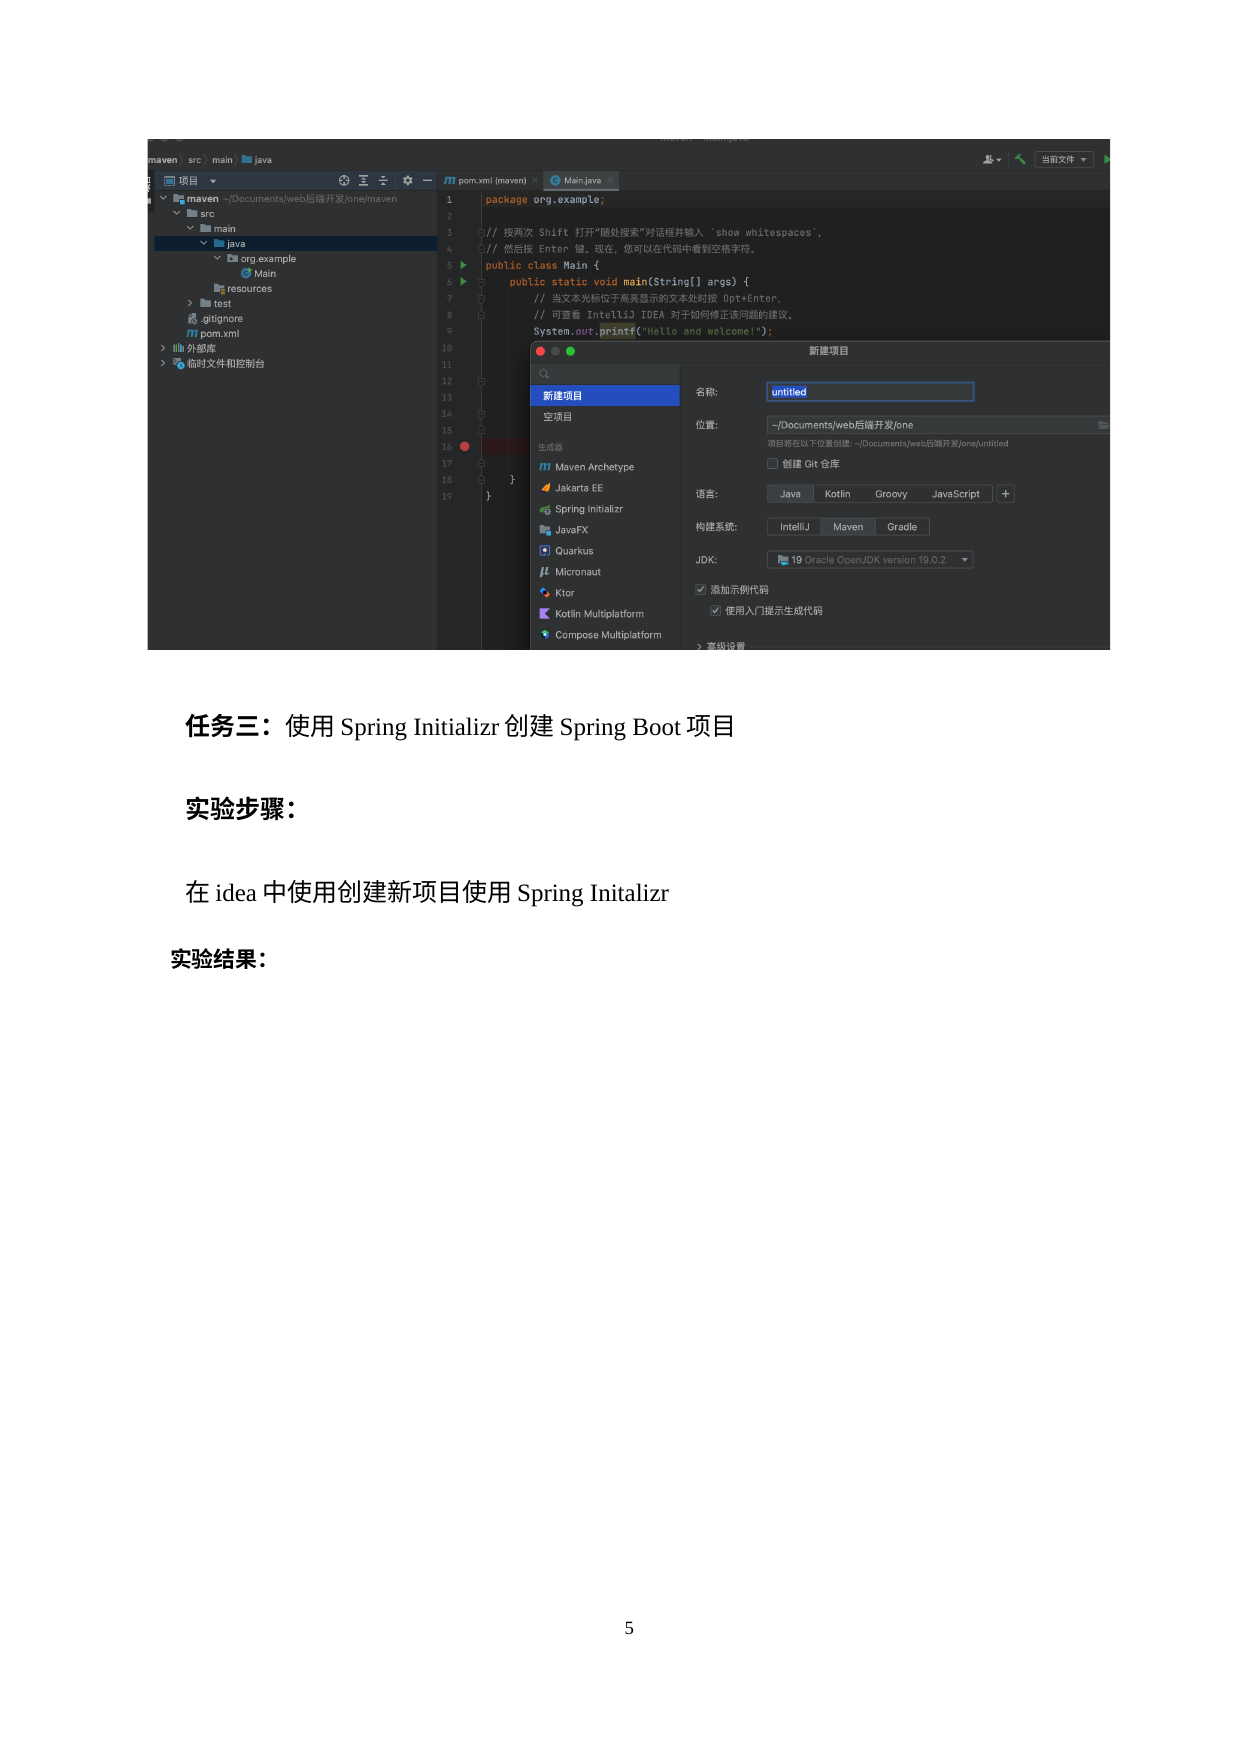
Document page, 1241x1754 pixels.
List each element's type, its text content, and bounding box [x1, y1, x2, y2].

picture [147, 139, 1111, 650]
text 实验结果： [148, 941, 1110, 974]
list 实验步骤： [185, 775, 1110, 840]
list 任务三：使用Spring Initializr创建Spring Boot项目 [148, 650, 1110, 757]
list 在idea中使用创建新项目使用Spring Initalizr [185, 858, 1110, 923]
